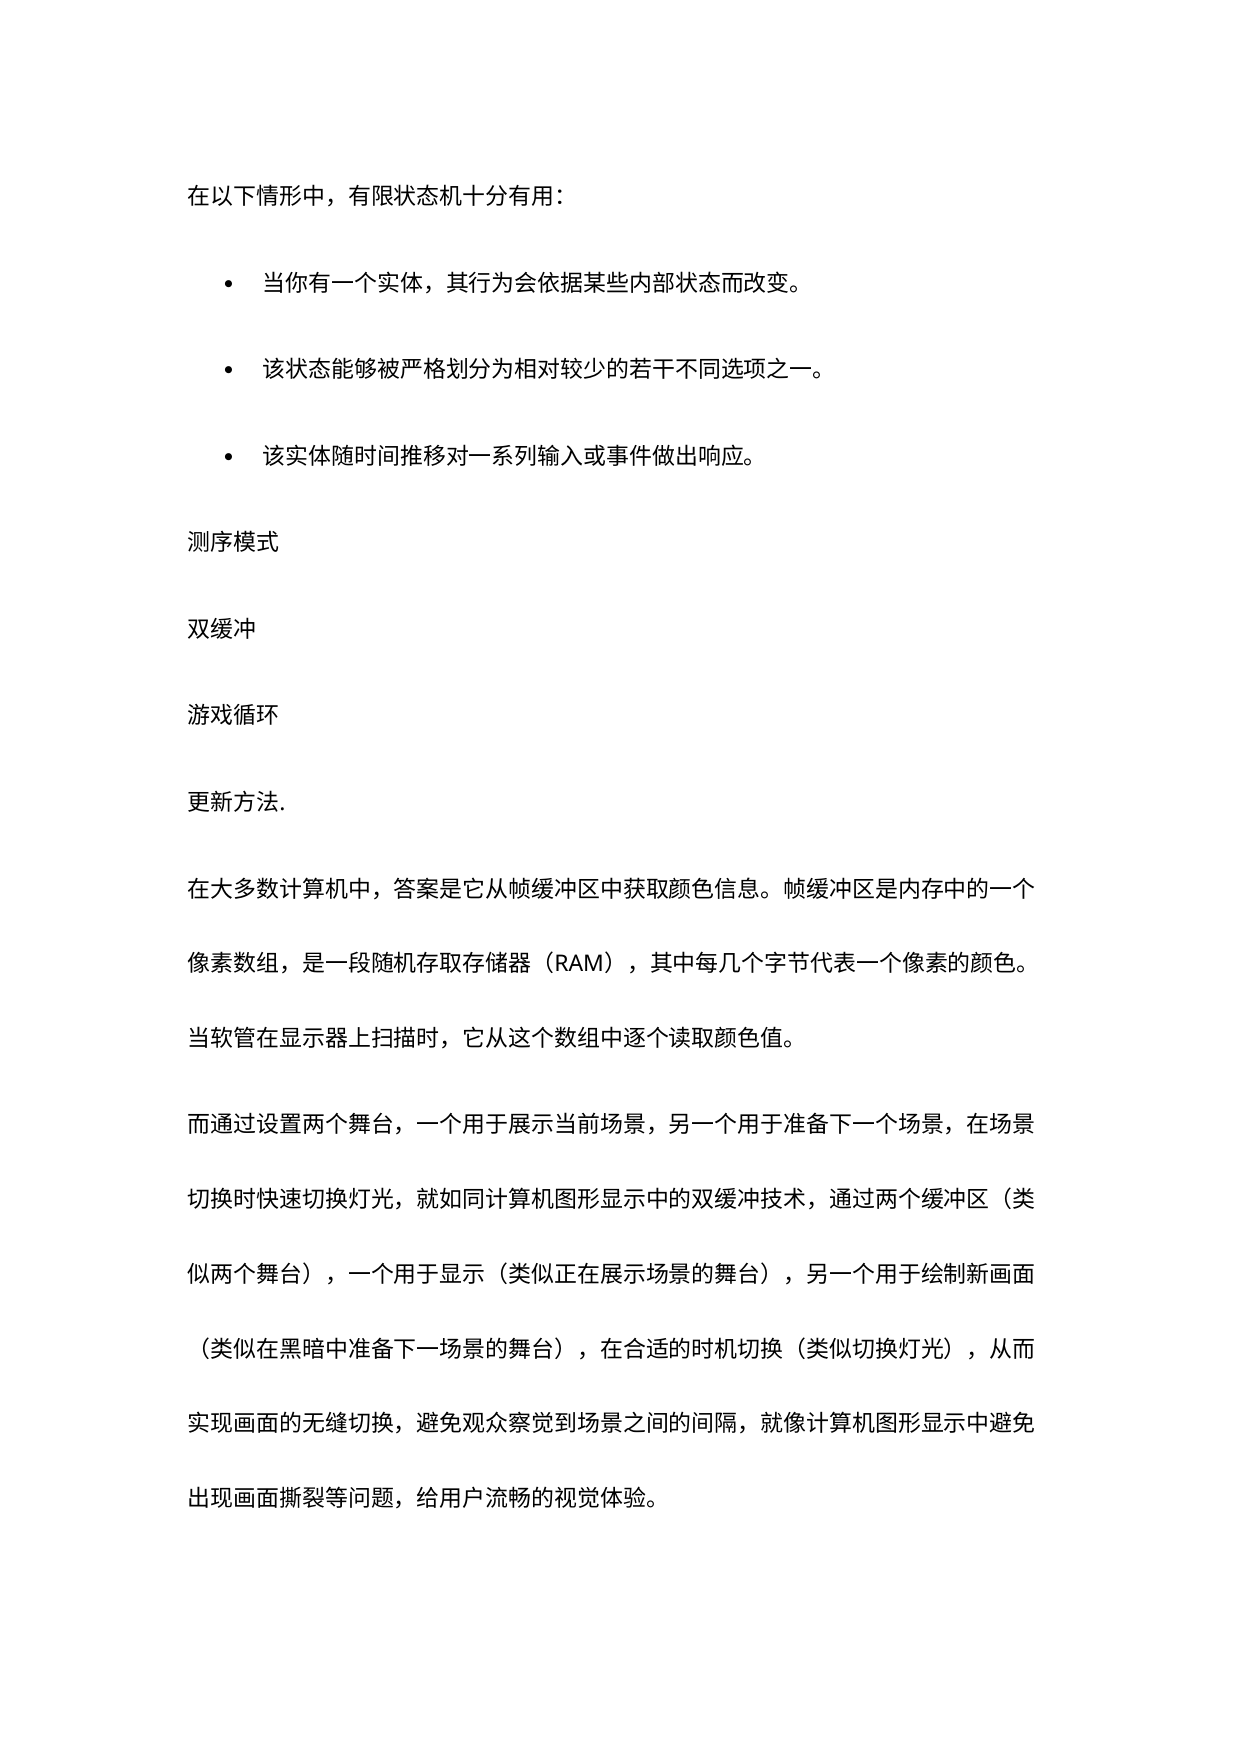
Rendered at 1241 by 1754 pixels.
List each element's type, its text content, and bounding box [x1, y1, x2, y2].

text 游戏循环 [187, 681, 1053, 746]
text 而通过设置两个舞台，一个用于展示当前场景，另一个用于准备下一个场景，在场景切换时快速切换灯光，就如同计算机图形显示中的双缓冲技术，通过两个缓冲区（类似两个舞台），一个用于显示（类似正在展示场景的舞台），另一个用于绘制新画面（类似在黑暗中准备下一场景的舞台），在合适的时机切换（类似切换灯光），从而实现画面的无缝切换，避免观众察觉到场景之间的间隔，就像计算机图形显示中避免出现画面撕裂等问题，给用户流畅的视觉体验。 [187, 1091, 1053, 1529]
text 在大多数计算机中，答案是它从帧缓冲区中获取颜色信息。帧缓冲区是内存中的一个像素数组，是一段随机存取存储器（RAM），其中每几个字节代表一个像素的颜色。当软管在显示器上扫描时，它从这个数组中逐个读取颜色值。 [187, 854, 1053, 1069]
list 该状态能够被严格划分为相对较少的若干不同选项之一。 [225, 335, 1053, 400]
list 该实体随时间推移对一系列输入或事件做出响应。 [225, 422, 1053, 487]
text 双缓冲 [187, 595, 1053, 660]
text 更新方法. [187, 768, 1053, 833]
list 当你有一个实体，其行为会依据某些内部状态而改变。 [225, 248, 1053, 313]
text 测序模式 [187, 508, 1053, 573]
text 在以下情形中，有限状态机十分有用： [187, 162, 1053, 227]
